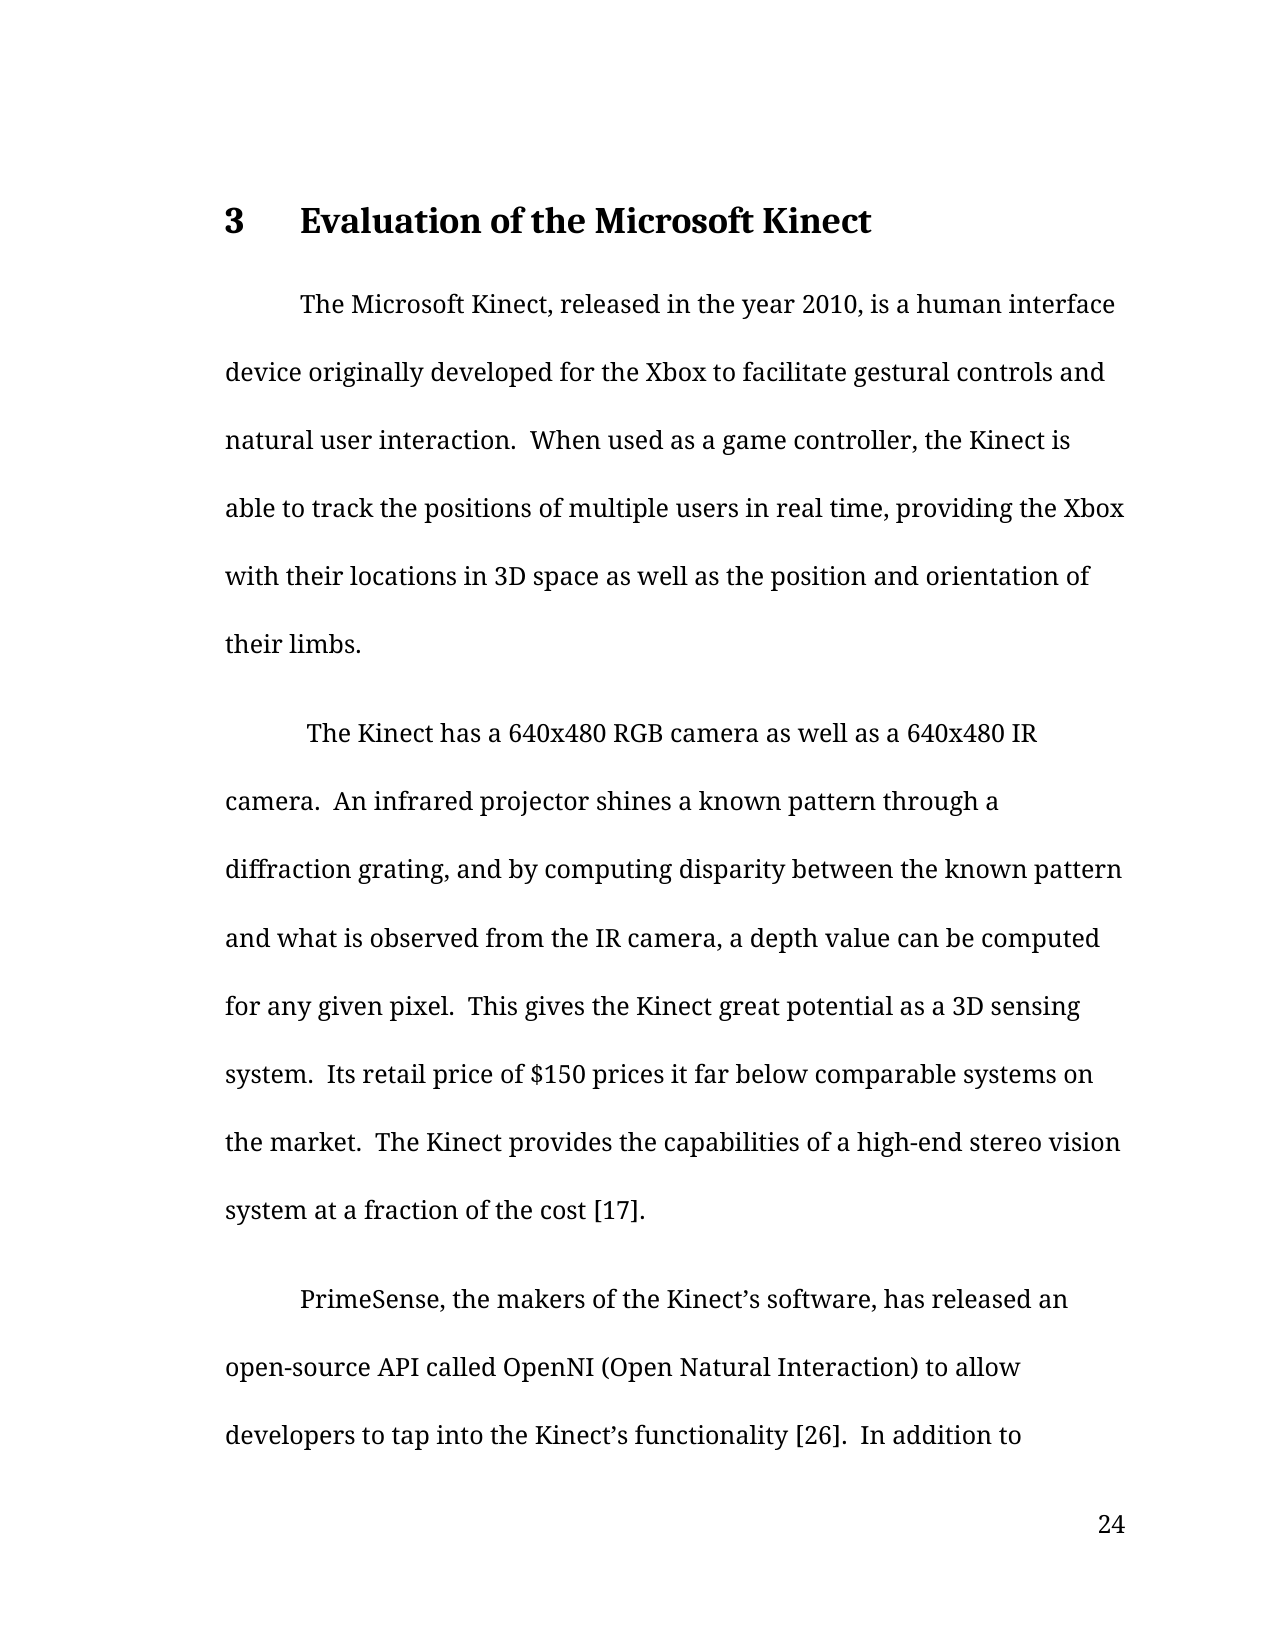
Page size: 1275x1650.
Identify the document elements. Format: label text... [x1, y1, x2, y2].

text The Kinect has a 640x480 RGB camera as well as a 640x480 IR camera. An infrared projector shines a known pattern through a diffraction grating, and by computing disparity between the known pattern and what is observed from the IR camera, a depth value can be computed for any given pixel. This gives the Kinect great potential as a 3D sensing system. Its retail price of $150 prices it far below comparable systems on the market. The Kinect provides the capabilities of a high-end stereo vision system at a fraction of the cost . [225, 716, 1125, 1227]
text The Microsoft Kinect, released in the year 2010, is a human interface device originally developed for the Xbox to facilitate gestural controls and natural user interaction. When used as a game controller, the Kinect is able to track the positions of multiple users in real time, providing the Xbox with their locations in 3D space as well as the position and orientation of their limbs. [225, 286, 1125, 661]
subtitle Evaluation of the Microsoft Kinect [225, 200, 1125, 243]
